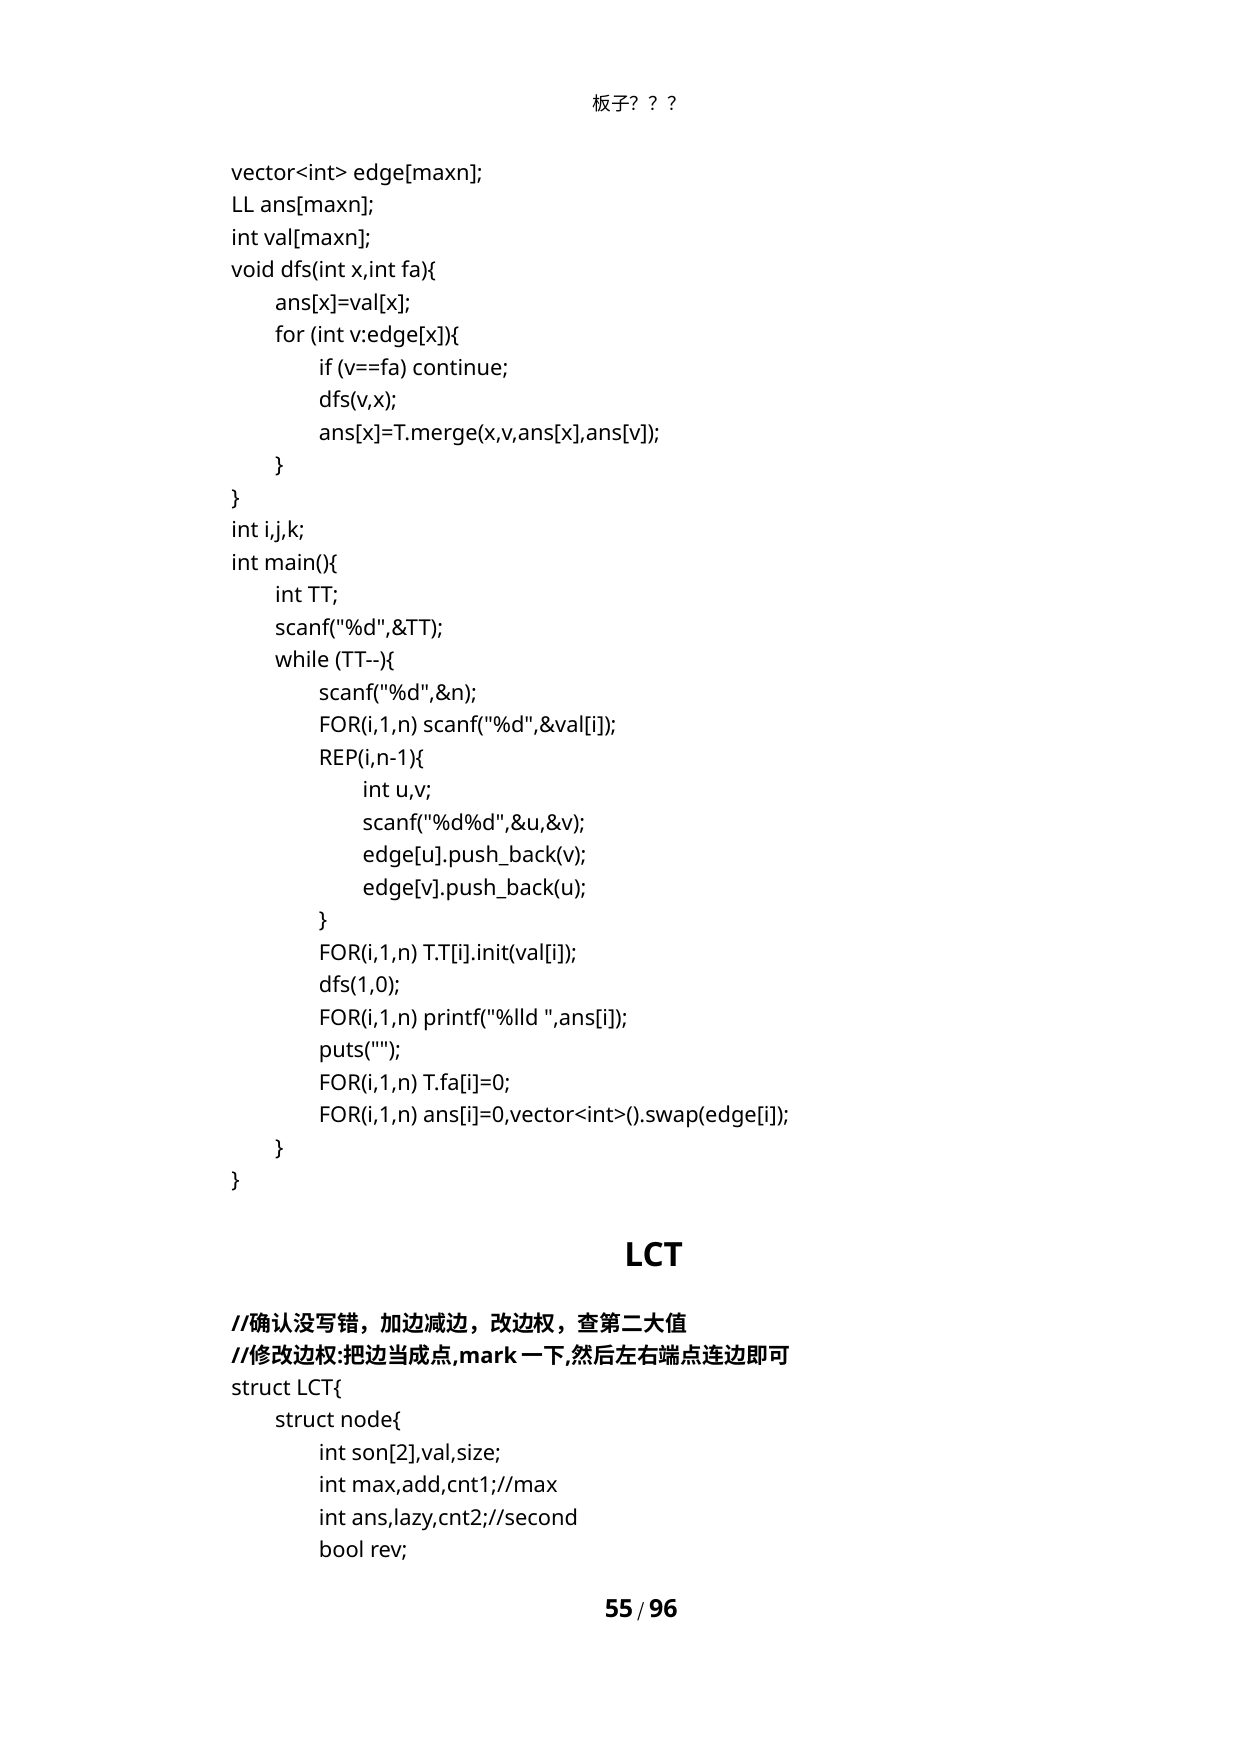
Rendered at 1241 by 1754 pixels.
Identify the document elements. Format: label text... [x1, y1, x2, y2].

text ans[x]=val[x]; [187, 286, 1053, 318]
text int val[maxn]; [187, 221, 1053, 253]
text //确认没写错，加边减边，改边权，查第二大值 [187, 1305, 1053, 1338]
text while (TT--){ [187, 643, 1053, 676]
text FOR(i,1,n) T.fa[i]=0; [187, 1066, 1053, 1098]
text FOR(i,1,n) printf("%lld ",ans[i]); [187, 1001, 1053, 1033]
text } [187, 448, 1053, 481]
text } [187, 903, 1053, 936]
text int ans,lazy,cnt2;//second [187, 1500, 1053, 1533]
text bool rev; [187, 1533, 1053, 1565]
text scanf("%d%d",&u,&v); [187, 806, 1053, 838]
text FOR(i,1,n) T.T[i].init(val[i]); [187, 936, 1053, 968]
text for (int v:edge[x]){ [187, 318, 1053, 351]
text vector<int> edge[maxn]; [187, 156, 1053, 188]
text if (v==fa) continue; [187, 351, 1053, 383]
text dfs(v,x); [187, 383, 1053, 416]
text int TT; [187, 578, 1053, 611]
text struct LCT{ [187, 1370, 1053, 1403]
text puts(""); [187, 1033, 1053, 1066]
subtitle LCT [187, 1221, 1053, 1286]
text edge[u].push_back(v); [187, 838, 1053, 871]
text int max,add,cnt1;//max [187, 1468, 1053, 1500]
text void dfs(int x,int fa){ [187, 253, 1053, 286]
text FOR(i,1,n) scanf("%d",&val[i]); [187, 708, 1053, 741]
text REP(i,n-1){ [187, 741, 1053, 773]
text FOR(i,1,n) ans[i]=0,vector<int>().swap(edge[i]); [187, 1098, 1053, 1131]
text //修改边权:把边当成点,mark一下,然后左右端点连边即可 [187, 1338, 1053, 1370]
text edge[v].push_back(u); [187, 871, 1053, 903]
text int i,j,k; [187, 513, 1053, 546]
text } [187, 1131, 1053, 1163]
text } [187, 1163, 1053, 1196]
text LL ans[maxn]; [187, 188, 1053, 221]
text scanf("%d",&n); [187, 676, 1053, 708]
text int u,v; [187, 773, 1053, 806]
text dfs(1,0); [187, 968, 1053, 1001]
text scanf("%d",&TT); [187, 611, 1053, 643]
text } [187, 481, 1053, 513]
text ans[x]=T.merge(x,v,ans[x],ans[v]); [187, 416, 1053, 448]
text int son[2],val,size; [187, 1435, 1053, 1468]
text struct node{ [187, 1403, 1053, 1435]
text int main(){ [187, 546, 1053, 578]
